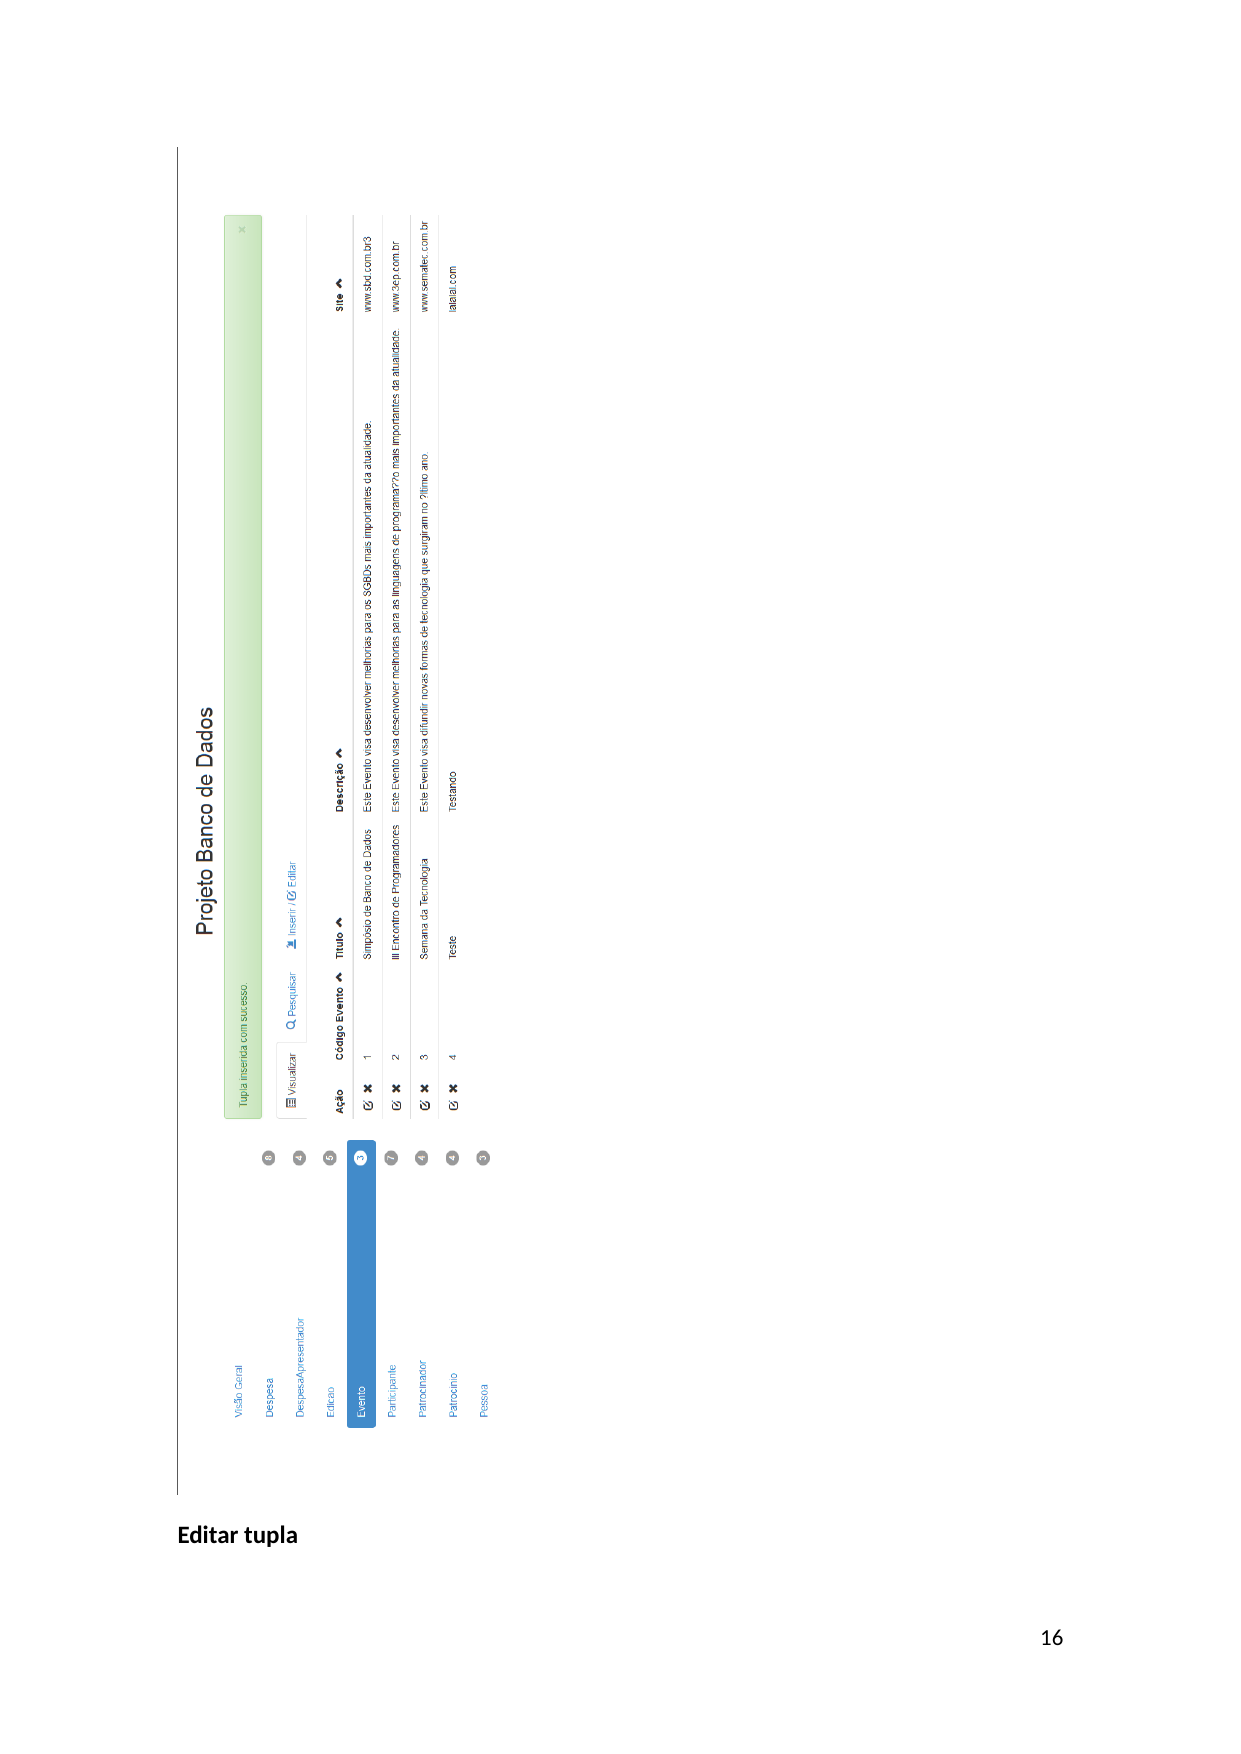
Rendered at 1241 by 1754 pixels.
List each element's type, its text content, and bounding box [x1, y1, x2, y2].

text Editar tupla [177, 1519, 1063, 1550]
picture [177, 147, 965, 1495]
